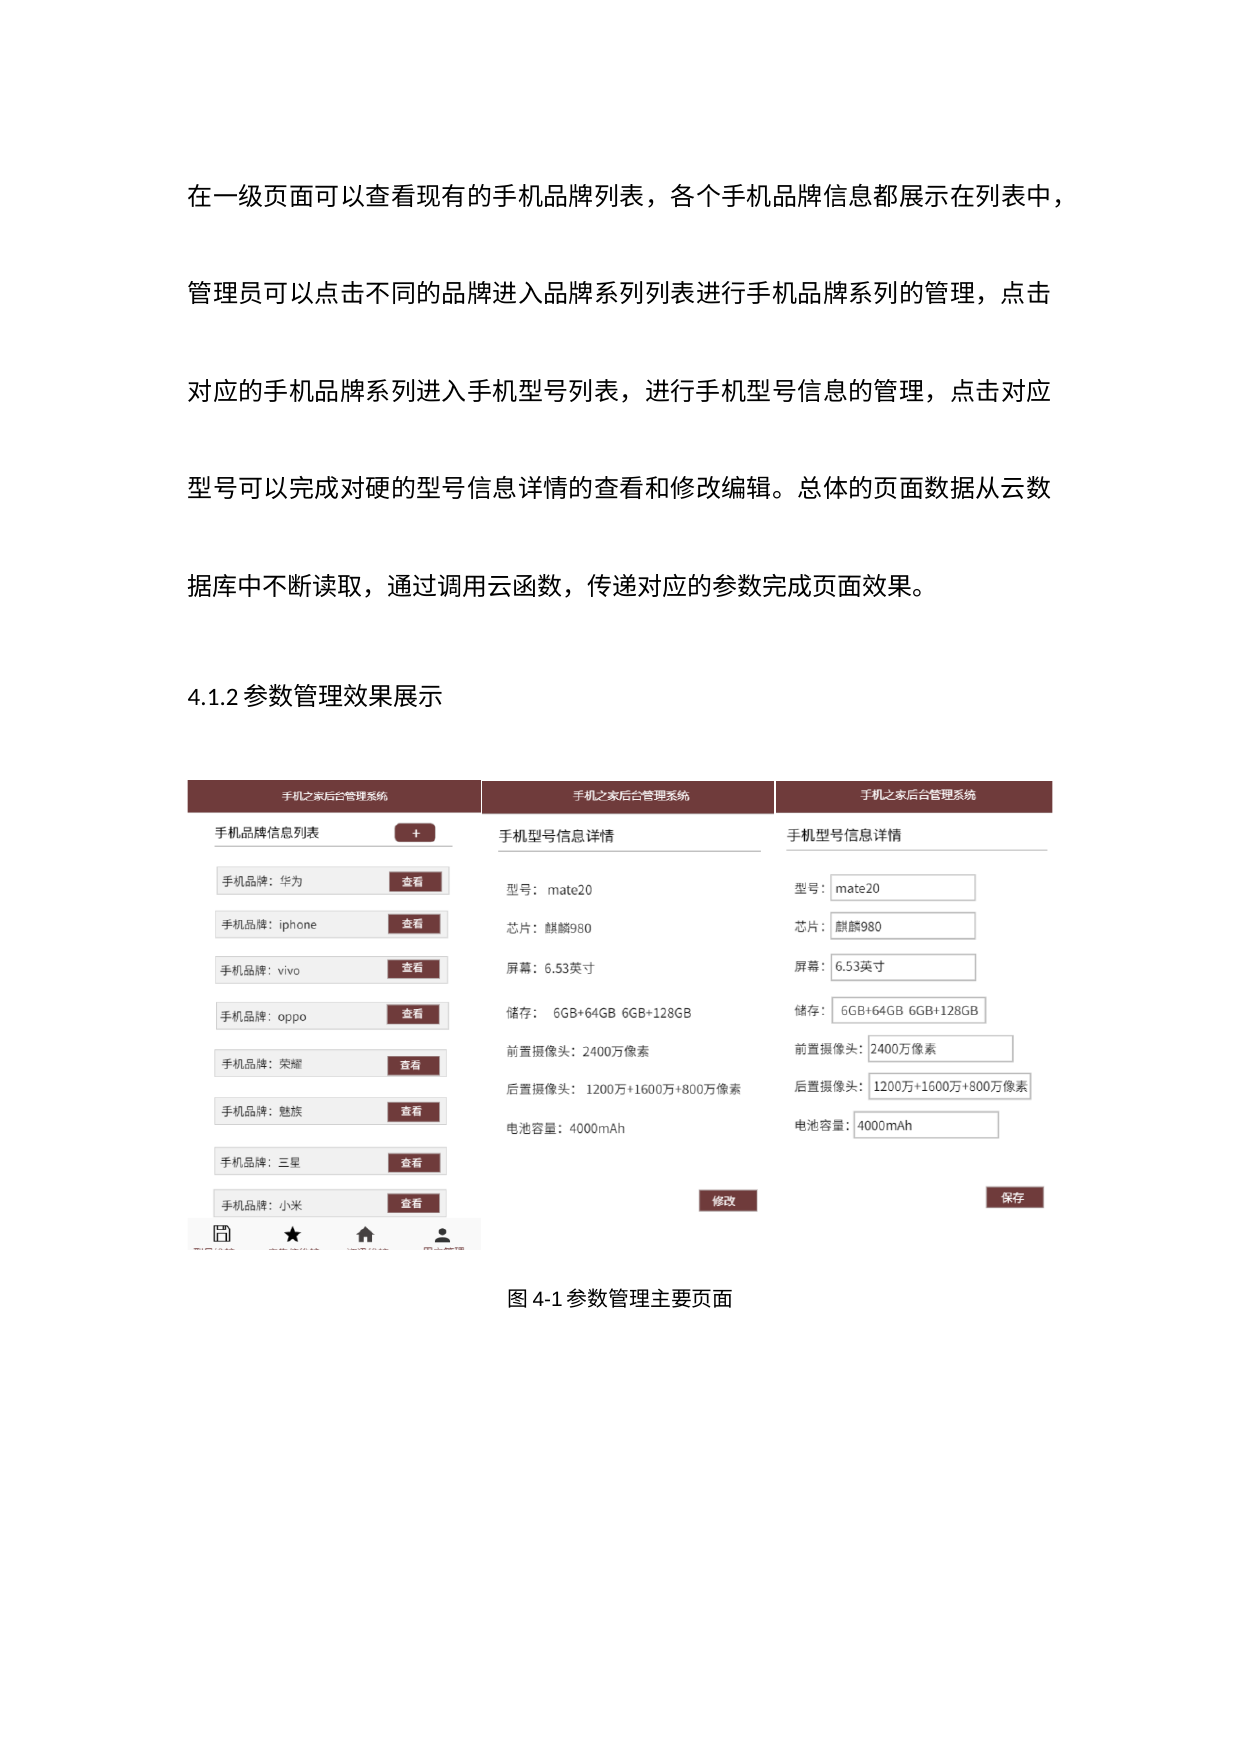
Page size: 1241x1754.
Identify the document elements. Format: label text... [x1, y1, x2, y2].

text 图 4-1参数管理主要页面 [187, 1281, 1053, 1314]
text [187, 162, 1053, 617]
subtitle 4.1.2参数管理效果展示 [187, 662, 1053, 727]
picture [187, 780, 1053, 1250]
